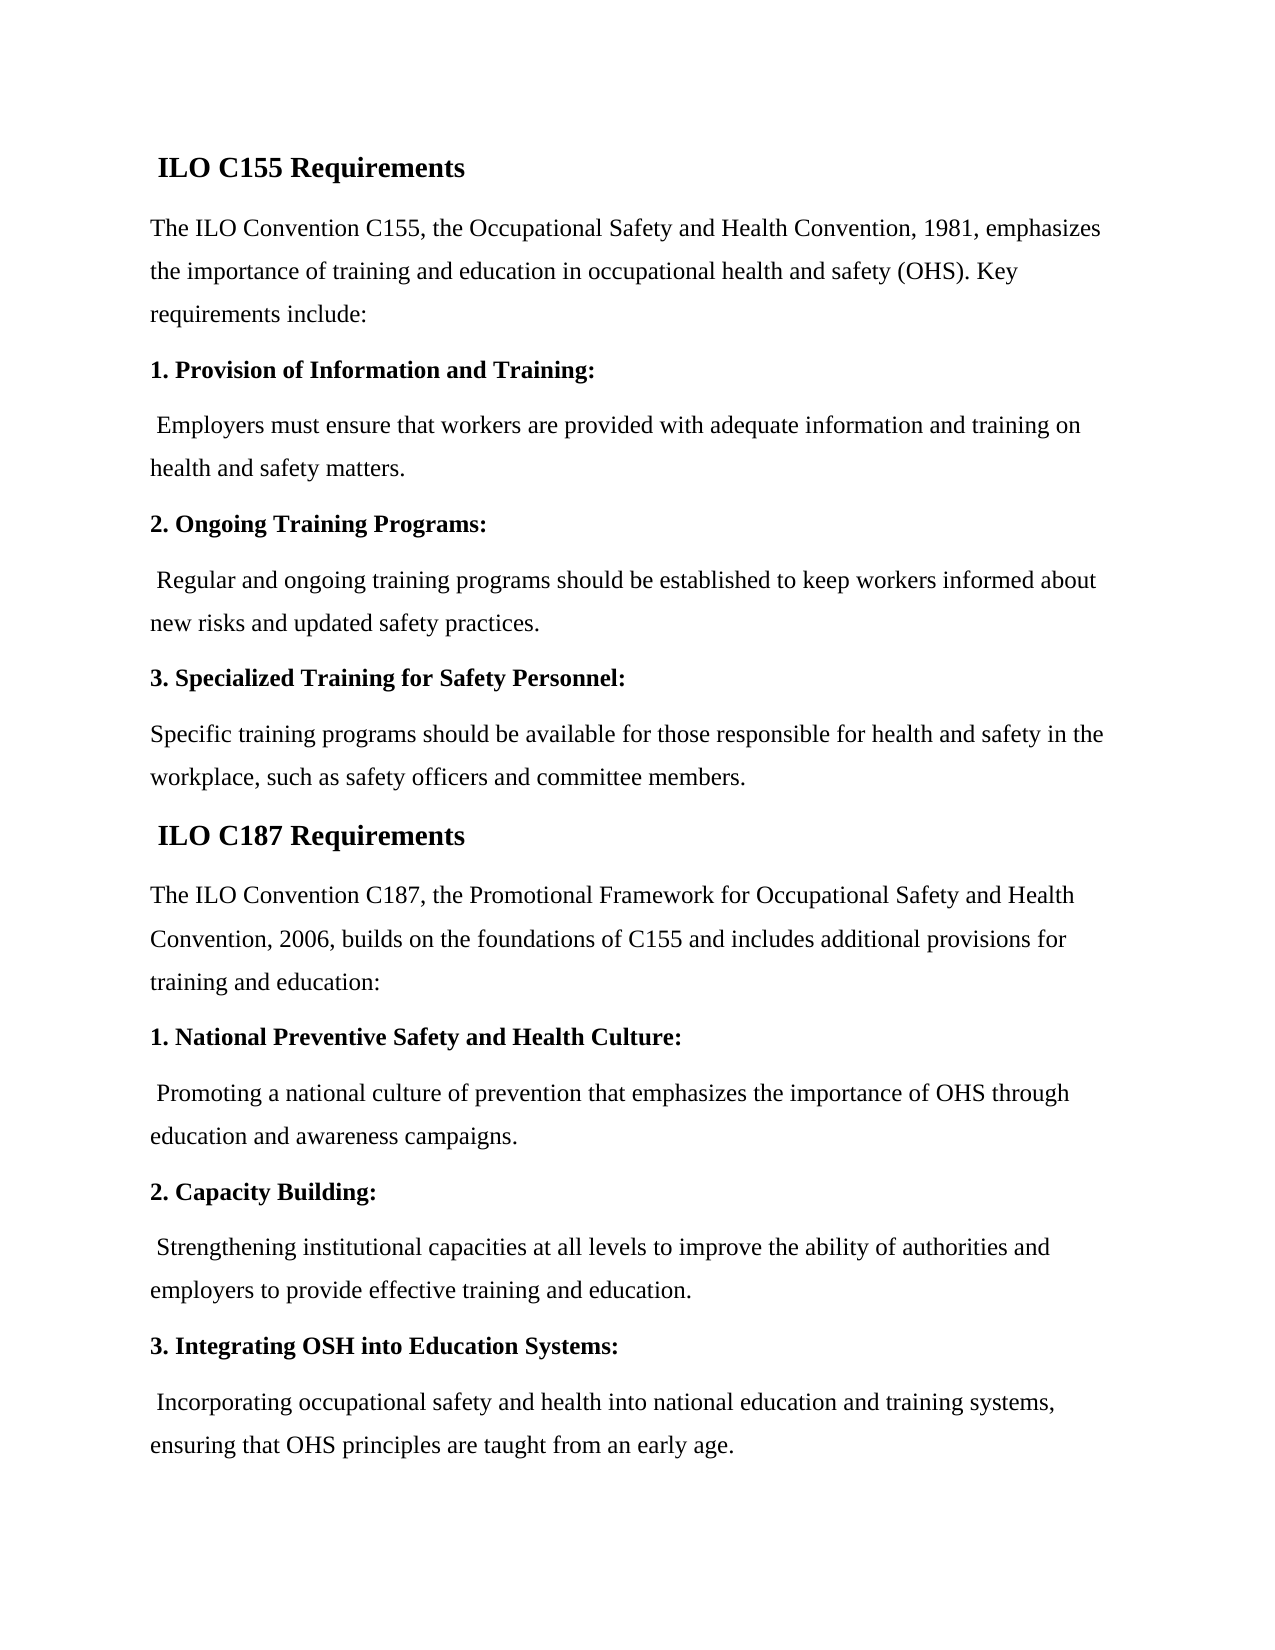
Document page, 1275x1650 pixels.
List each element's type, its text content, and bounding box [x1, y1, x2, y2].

text Incorporating occupational safety and health into national education and training systems, ensuring that OHS principles are taught from an early age. [150, 1387, 1125, 1459]
text ILO C155 Requirements [150, 150, 1125, 183]
text ILO C187 Requirements [150, 818, 1125, 851]
text Employers must ensure that workers are provided with adequate information and training on health and safety matters. [150, 410, 1125, 482]
text 3. Integrating OSH into Education Systems: [150, 1331, 1125, 1360]
text 2. Ongoing Training Programs: [150, 509, 1125, 538]
text The ILO Convention C155, the Occupational Safety and Health Convention, 1981, emphasizes the importance of training and education in occupational health and safety (OHS). Key requirements include: [150, 213, 1125, 328]
text The ILO Convention C187, the Promotional Framework for Occupational Safety and Health Convention, 2006, builds on the foundations of C155 and includes additional provisions for training and education: [150, 881, 1125, 996]
text Specific training programs should be available for those responsible for health and safety in the workplace, such as safety officers and committee members. [150, 719, 1125, 791]
text Promoting a national culture of prevention that emphasizes the importance of OHS through education and awareness campaigns. [150, 1078, 1125, 1150]
text 1. National Preventive Safety and Health Culture: [150, 1022, 1125, 1051]
text 1. Provision of Information and Training: [150, 355, 1125, 383]
text 3. Specialized Training for Safety Personnel: [150, 663, 1125, 692]
text Strengthening institutional capacities at all levels to improve the ability of authorities and employers to provide effective training and education. [150, 1232, 1125, 1304]
text 2. Capacity Building: [150, 1177, 1125, 1206]
text Regular and ongoing training programs should be established to keep workers informed about new risks and updated safety practices. [150, 565, 1125, 637]
